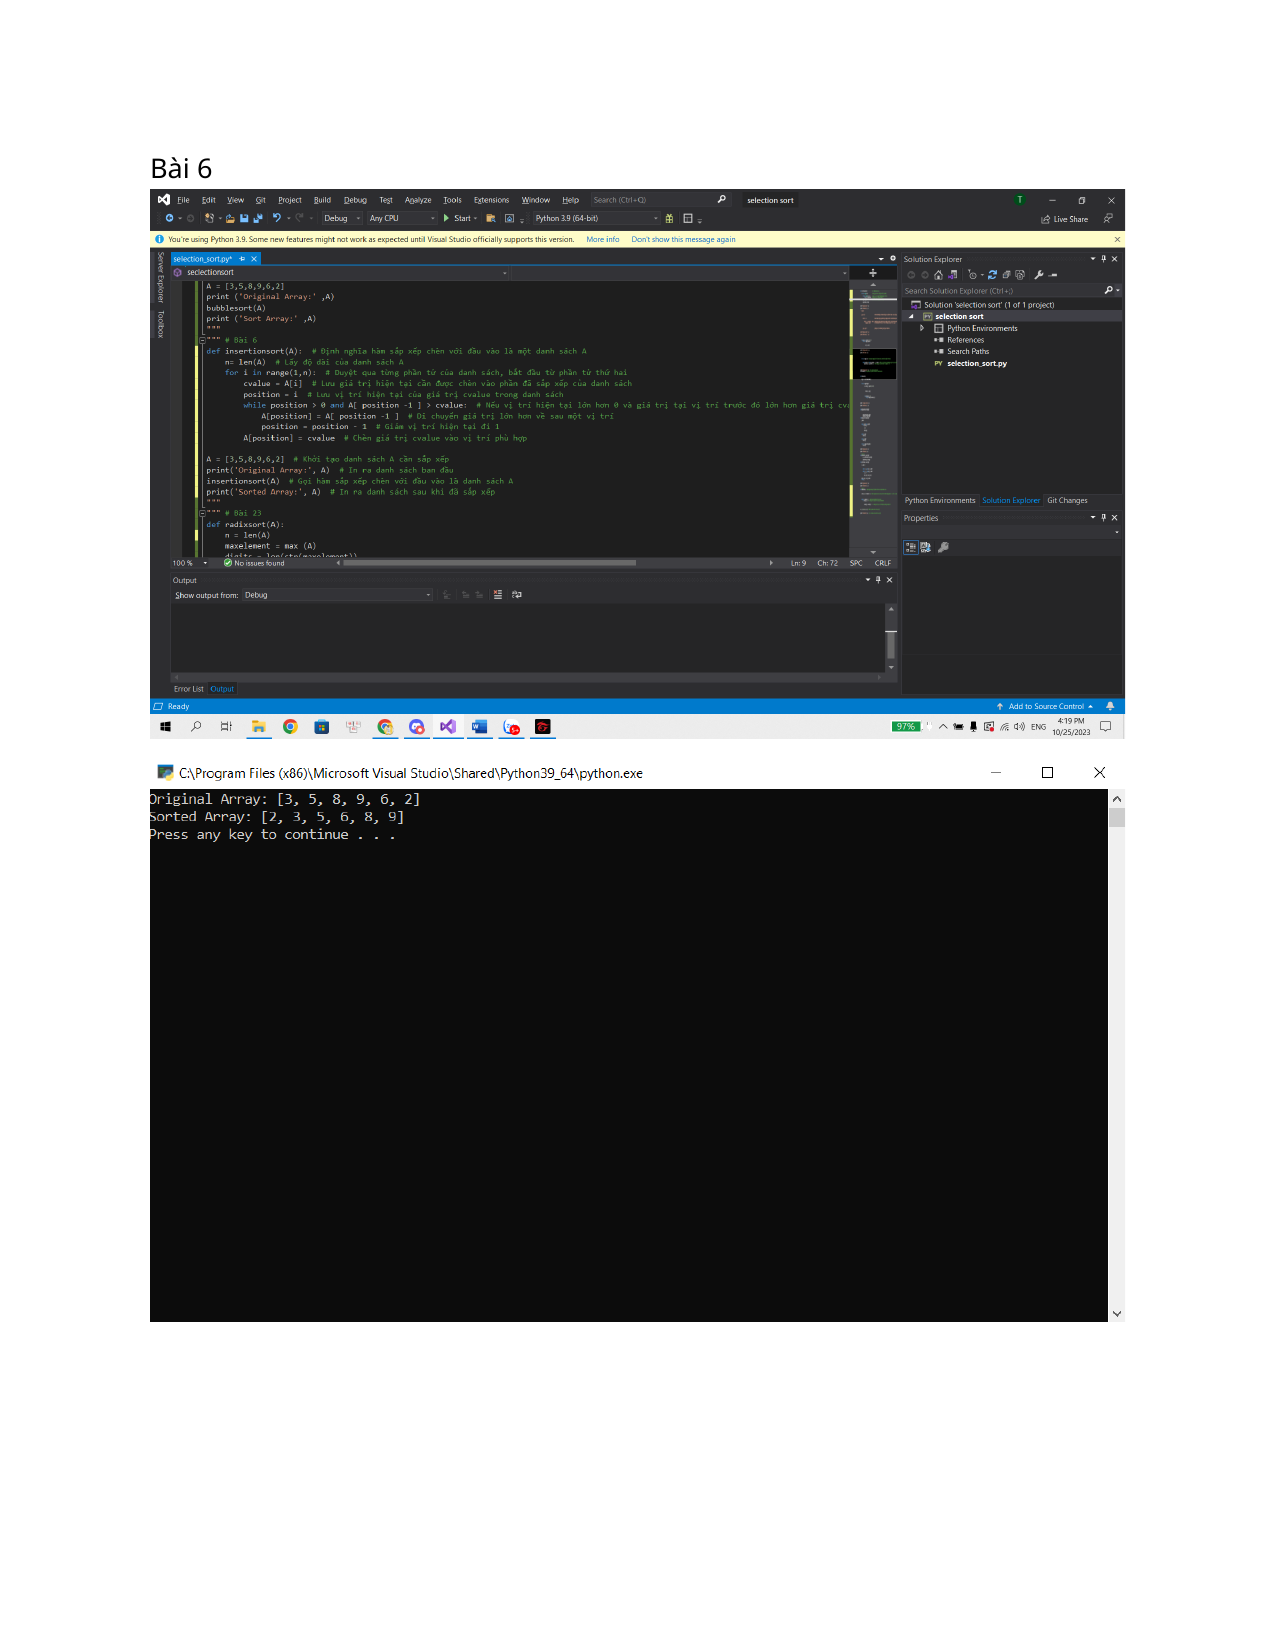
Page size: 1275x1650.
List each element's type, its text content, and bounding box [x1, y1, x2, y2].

picture [150, 757, 1125, 1322]
subtitle Bài 6 [150, 150, 1125, 187]
picture [150, 189, 1125, 739]
